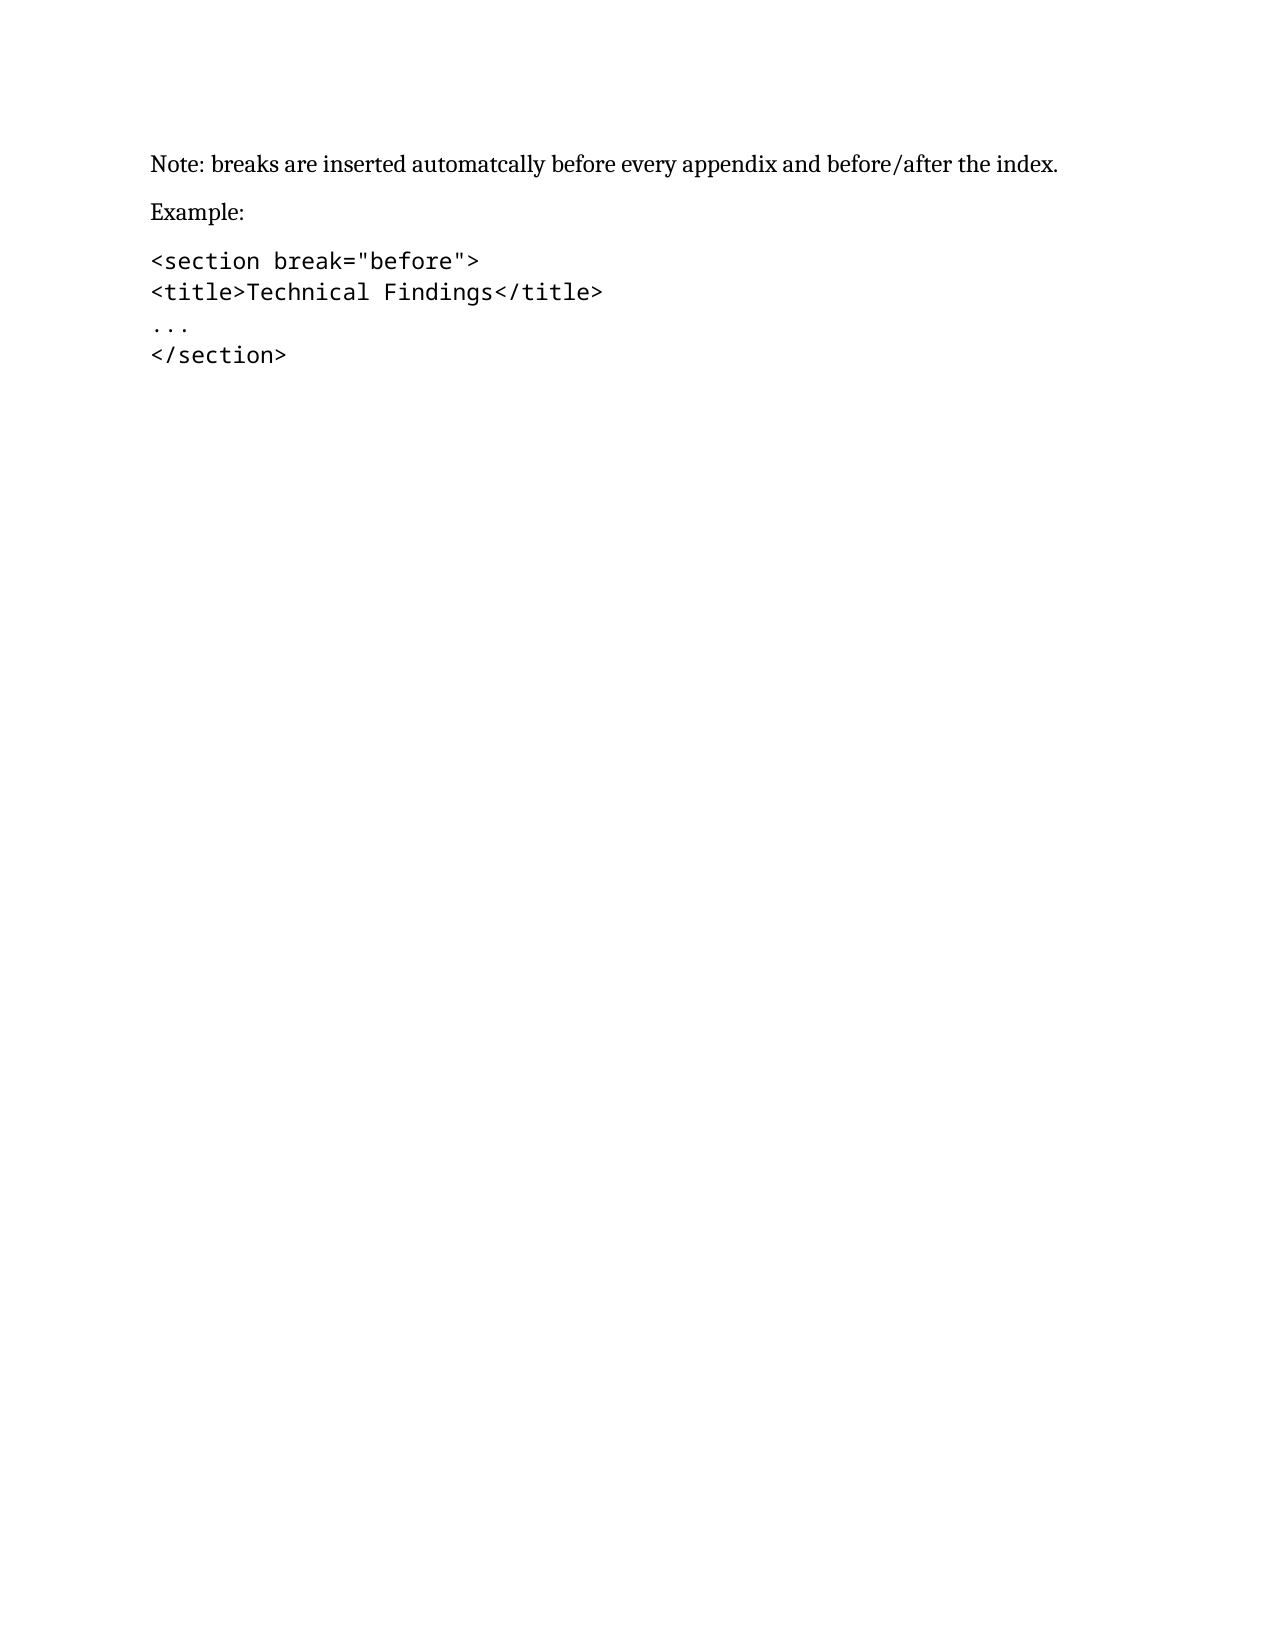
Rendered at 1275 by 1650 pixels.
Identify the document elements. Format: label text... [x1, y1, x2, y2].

text <section break="before"> <title>Technical Findings</title> ... </section> [150, 245, 1125, 370]
text Note: breaks are inserted automatcally before every appendix and before/after the index. [150, 150, 1125, 179]
text Example: [150, 197, 1125, 226]
